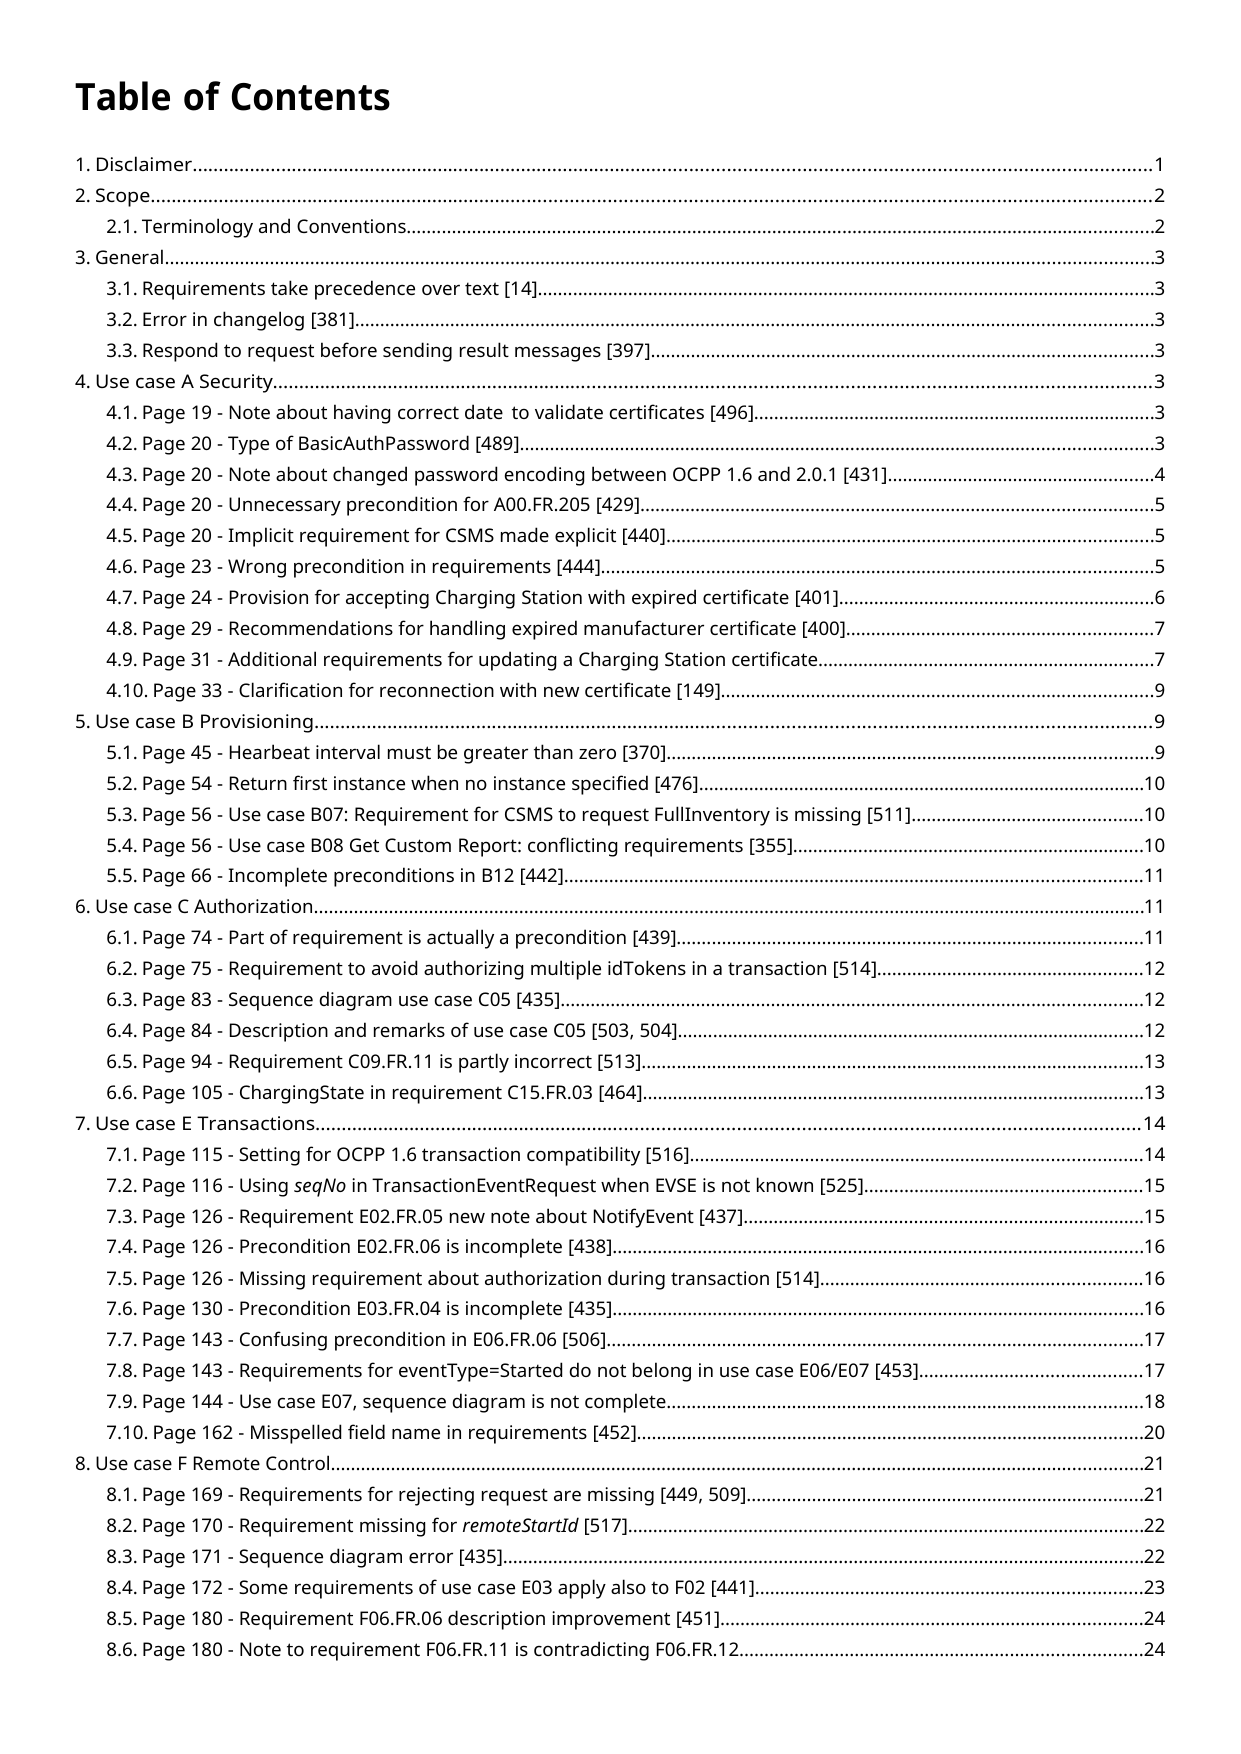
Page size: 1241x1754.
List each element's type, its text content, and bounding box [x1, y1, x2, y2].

text Table of Contents [75, 71, 1178, 122]
